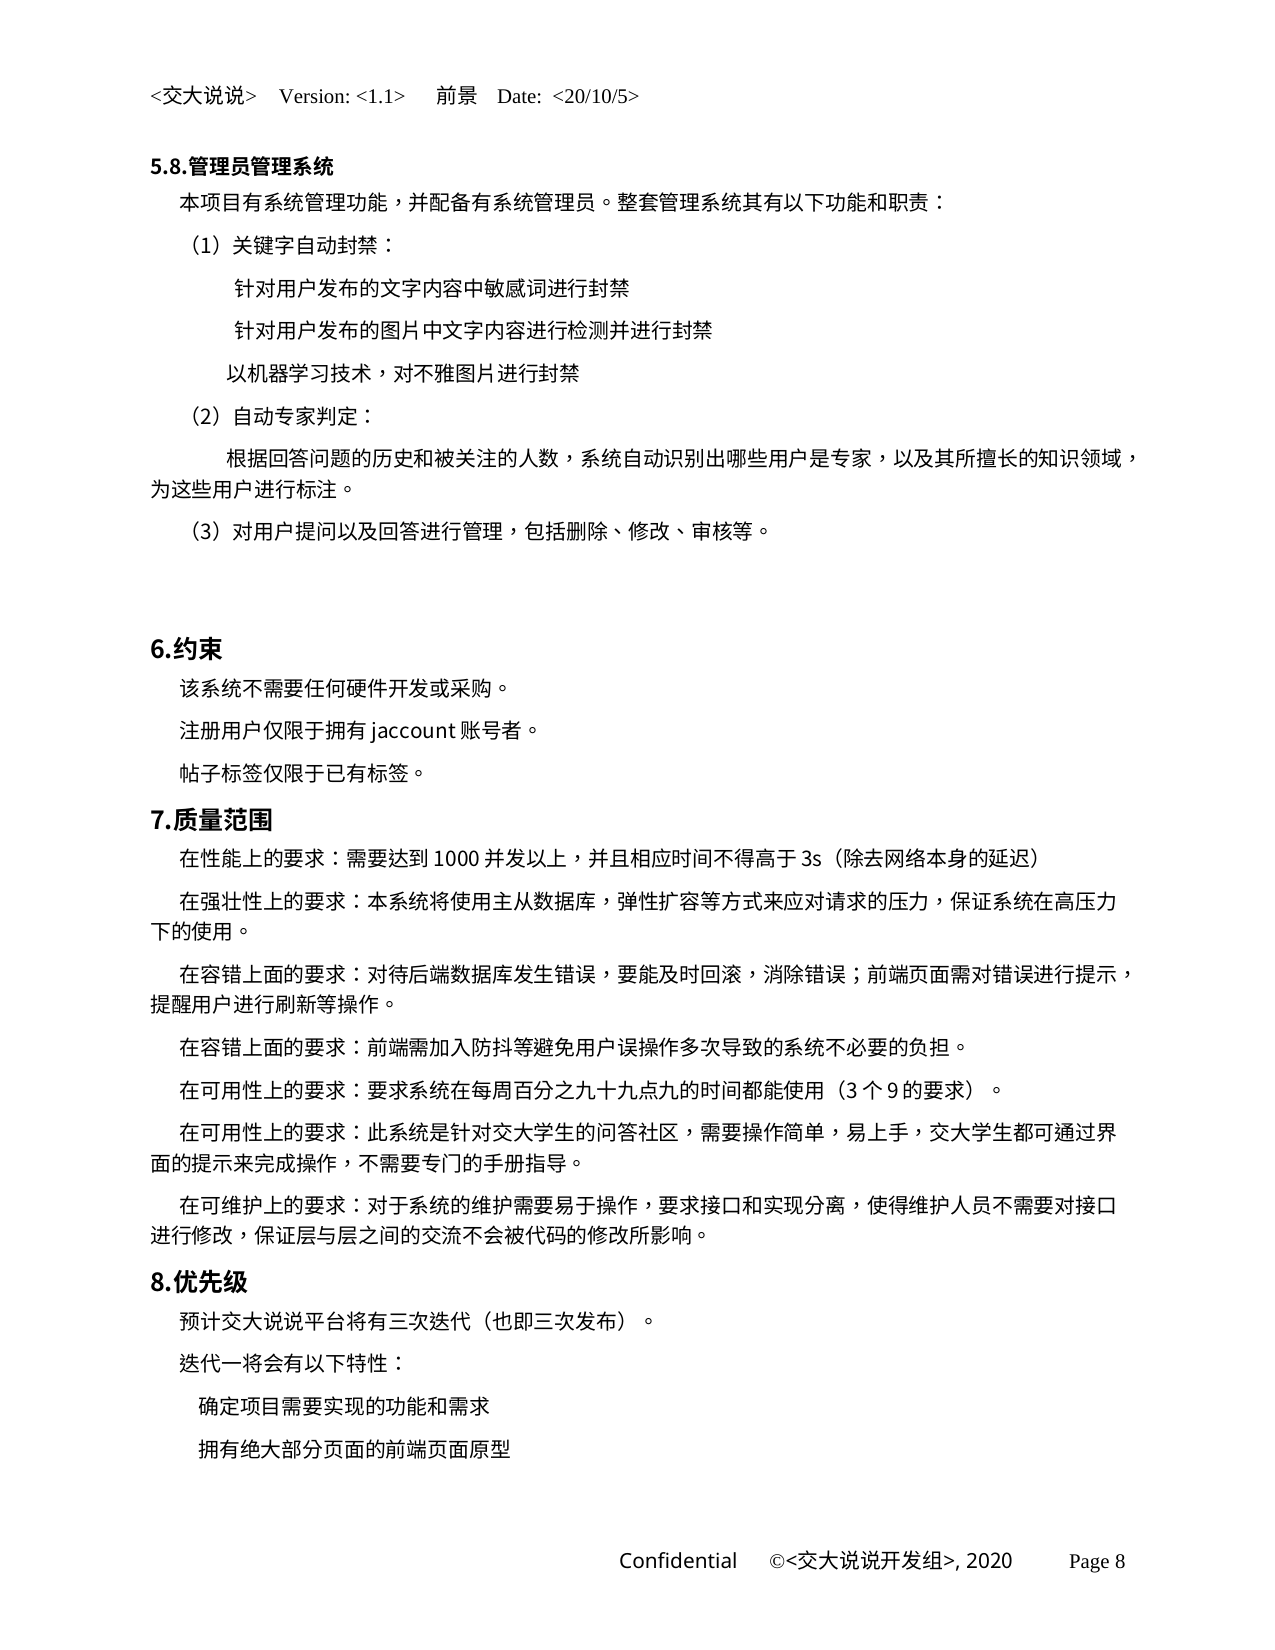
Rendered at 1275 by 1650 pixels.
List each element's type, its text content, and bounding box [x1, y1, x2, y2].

text 本项目有系统管理功能，并配备有系统管理员。整套管理系统其有以下功能和职责： [150, 186, 1125, 217]
text 迭代一将会有以下特性： [150, 1348, 1125, 1378]
text 帖子标签仅限于已有标签。 [150, 757, 1125, 788]
text 以机器学习技术，对不雅图片进行封禁 [150, 357, 1125, 387]
text 在性能上的要求：需要达到1000并发以上，并且相应时间不得高于3s（除去网络本身的延迟） [150, 843, 1125, 873]
subtitle 优先级 [150, 1262, 1125, 1299]
text 该系统不需要任何硬件开发或采购。 [150, 672, 1125, 702]
subtitle 约束 [150, 629, 1125, 666]
text 预计交大说说平台将有三次迭代（也即三次发布）。 [150, 1305, 1125, 1335]
text 针对用户发布的文字内容中敏感词进行封禁 [150, 272, 1125, 302]
text 在可用性上的要求：要求系统在每周百分之九十九点九的时间都能使用（3个9的要求）。 [150, 1074, 1125, 1104]
text 根据回答问题的历史和被关注的人数，系统自动识别出哪些用户是专家，以及其所擅长的知识领域，为这些用户进行标注。 [150, 443, 1125, 503]
subtitle 管理员管理系统 [150, 150, 1125, 180]
subtitle 质量范围 [150, 800, 1125, 836]
text （2）自动专家判定： [150, 400, 1125, 430]
text 在可用性上的要求：此系统是针对交大学生的问答社区，需要操作简单，易上手，交大学生都可通过界面的提示来完成操作，不需要专门的手册指导。 [150, 1117, 1125, 1177]
text 在容错上面的要求：前端需加入防抖等避免用户误操作多次导致的系统不必要的负担。 [150, 1031, 1125, 1061]
text 针对用户发布的图片中文字内容进行检测并进行封禁 [150, 314, 1125, 345]
text 在容错上面的要求：对待后端数据库发生错误，要能及时回滚，消除错误；前端页面需对错误进行提示，提醒用户进行刷新等操作。 [150, 958, 1125, 1019]
text （1）关键字自动封禁： [150, 229, 1125, 259]
text 在可维护上的要求：对于系统的维护需要易于操作，要求接口和实现分离，使得维护人员不需要对接口进行修改，保证层与层之间的交流不会被代码的修改所影响。 [150, 1189, 1125, 1250]
text 注册用户仅限于拥有jaccount账号者。 [150, 715, 1125, 745]
text 确定项目需要实现的功能和需求 [150, 1390, 1125, 1421]
text 拥有绝大部分页面的前端页面原型 [150, 1433, 1125, 1463]
text 在强壮性上的要求：本系统将使用主从数据库，弹性扩容等方式来应对请求的压力，保证系统在高压力下的使用。 [150, 885, 1125, 946]
text （3）对用户提问以及回答进行管理，包括删除、修改、审核等。 [150, 516, 1125, 546]
